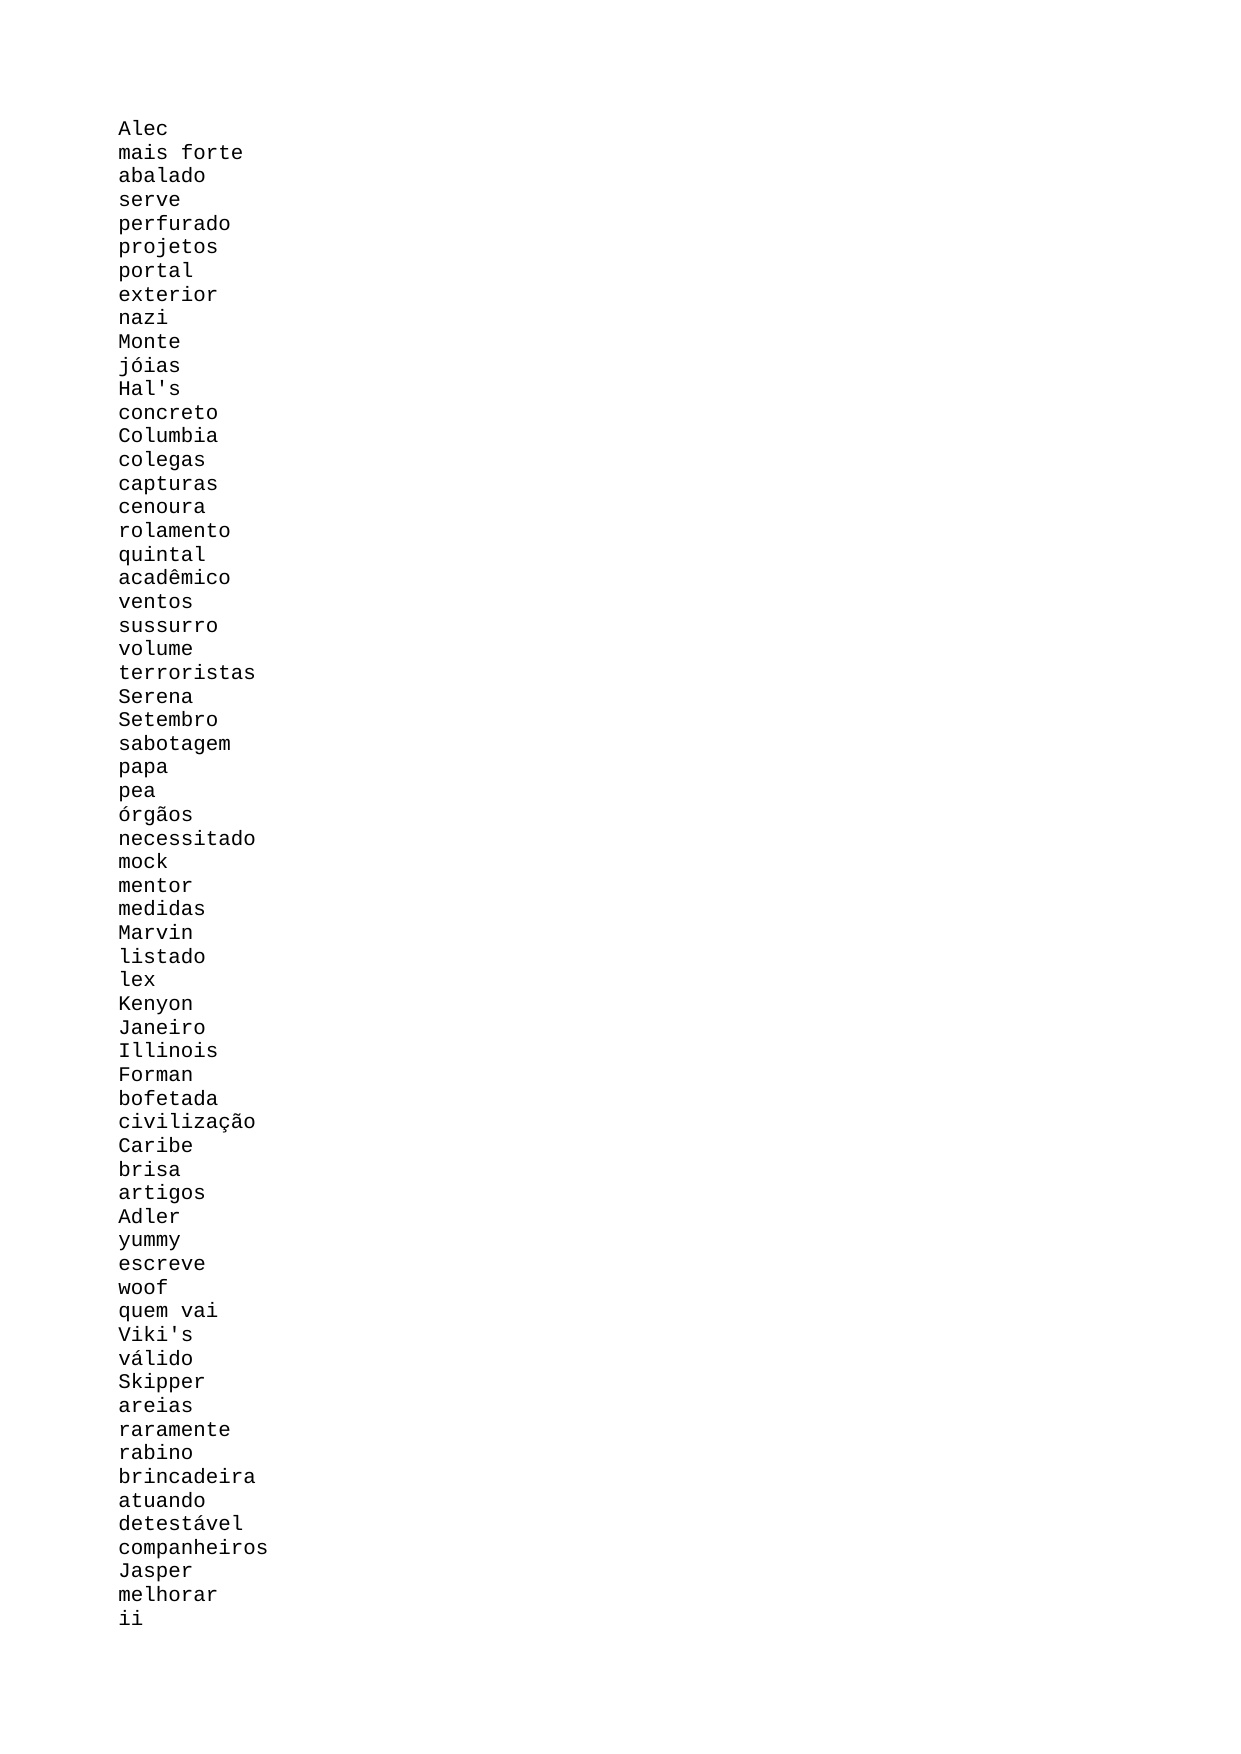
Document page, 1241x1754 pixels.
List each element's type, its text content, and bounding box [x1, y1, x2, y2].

text perfurado [118, 213, 1122, 236]
text Adler [118, 1206, 1122, 1229]
text necessitado [118, 827, 1122, 851]
text Hal's [118, 378, 1122, 402]
text yummy [118, 1229, 1122, 1253]
text Serena [118, 686, 1122, 709]
text Skipper [118, 1371, 1122, 1395]
text bofetada [118, 1088, 1122, 1111]
text ventos [118, 591, 1122, 615]
text volume [118, 638, 1122, 662]
text Illinois [118, 1040, 1122, 1064]
text mais forte [118, 142, 1122, 165]
text areias [118, 1395, 1122, 1419]
text Marvin [118, 922, 1122, 946]
text mentor [118, 875, 1122, 898]
text serve [118, 189, 1122, 213]
text válido [118, 1348, 1122, 1371]
text quem vai [118, 1300, 1122, 1324]
text raramente [118, 1419, 1122, 1442]
text detestável [118, 1513, 1122, 1537]
text medidas [118, 898, 1122, 922]
text pea [118, 780, 1122, 804]
text Viki's [118, 1324, 1122, 1348]
text colegas [118, 449, 1122, 473]
text exterior [118, 284, 1122, 307]
text Monte [118, 331, 1122, 354]
text portal [118, 260, 1122, 284]
text atuando [118, 1489, 1122, 1513]
text Forman [118, 1064, 1122, 1088]
text sussurro [118, 615, 1122, 638]
text mock [118, 851, 1122, 875]
text ii [118, 1608, 1122, 1631]
text Janeiro [118, 1017, 1122, 1040]
text órgãos [118, 804, 1122, 827]
text Jasper [118, 1561, 1122, 1584]
text Alec [118, 118, 1122, 142]
text Columbia [118, 426, 1122, 449]
text nazi [118, 307, 1122, 331]
text escreve [118, 1253, 1122, 1277]
text melhorar [118, 1584, 1122, 1608]
text Caribe [118, 1135, 1122, 1158]
text capturas [118, 473, 1122, 496]
text artigos [118, 1182, 1122, 1206]
text concreto [118, 402, 1122, 426]
text listado [118, 946, 1122, 969]
text projetos [118, 236, 1122, 260]
text sabotagem [118, 733, 1122, 757]
text rolamento [118, 520, 1122, 544]
text brisa [118, 1158, 1122, 1182]
text civilização [118, 1111, 1122, 1135]
text companheiros [118, 1537, 1122, 1561]
text cenoura [118, 496, 1122, 520]
text Setembro [118, 709, 1122, 733]
text Kenyon [118, 993, 1122, 1017]
text woof [118, 1277, 1122, 1300]
text rabino [118, 1442, 1122, 1466]
text acadêmico [118, 567, 1122, 591]
text abalado [118, 165, 1122, 189]
text terroristas [118, 662, 1122, 686]
text quintal [118, 544, 1122, 567]
text jóias [118, 354, 1122, 378]
text brincadeira [118, 1466, 1122, 1489]
text papa [118, 757, 1122, 780]
text lex [118, 969, 1122, 993]
